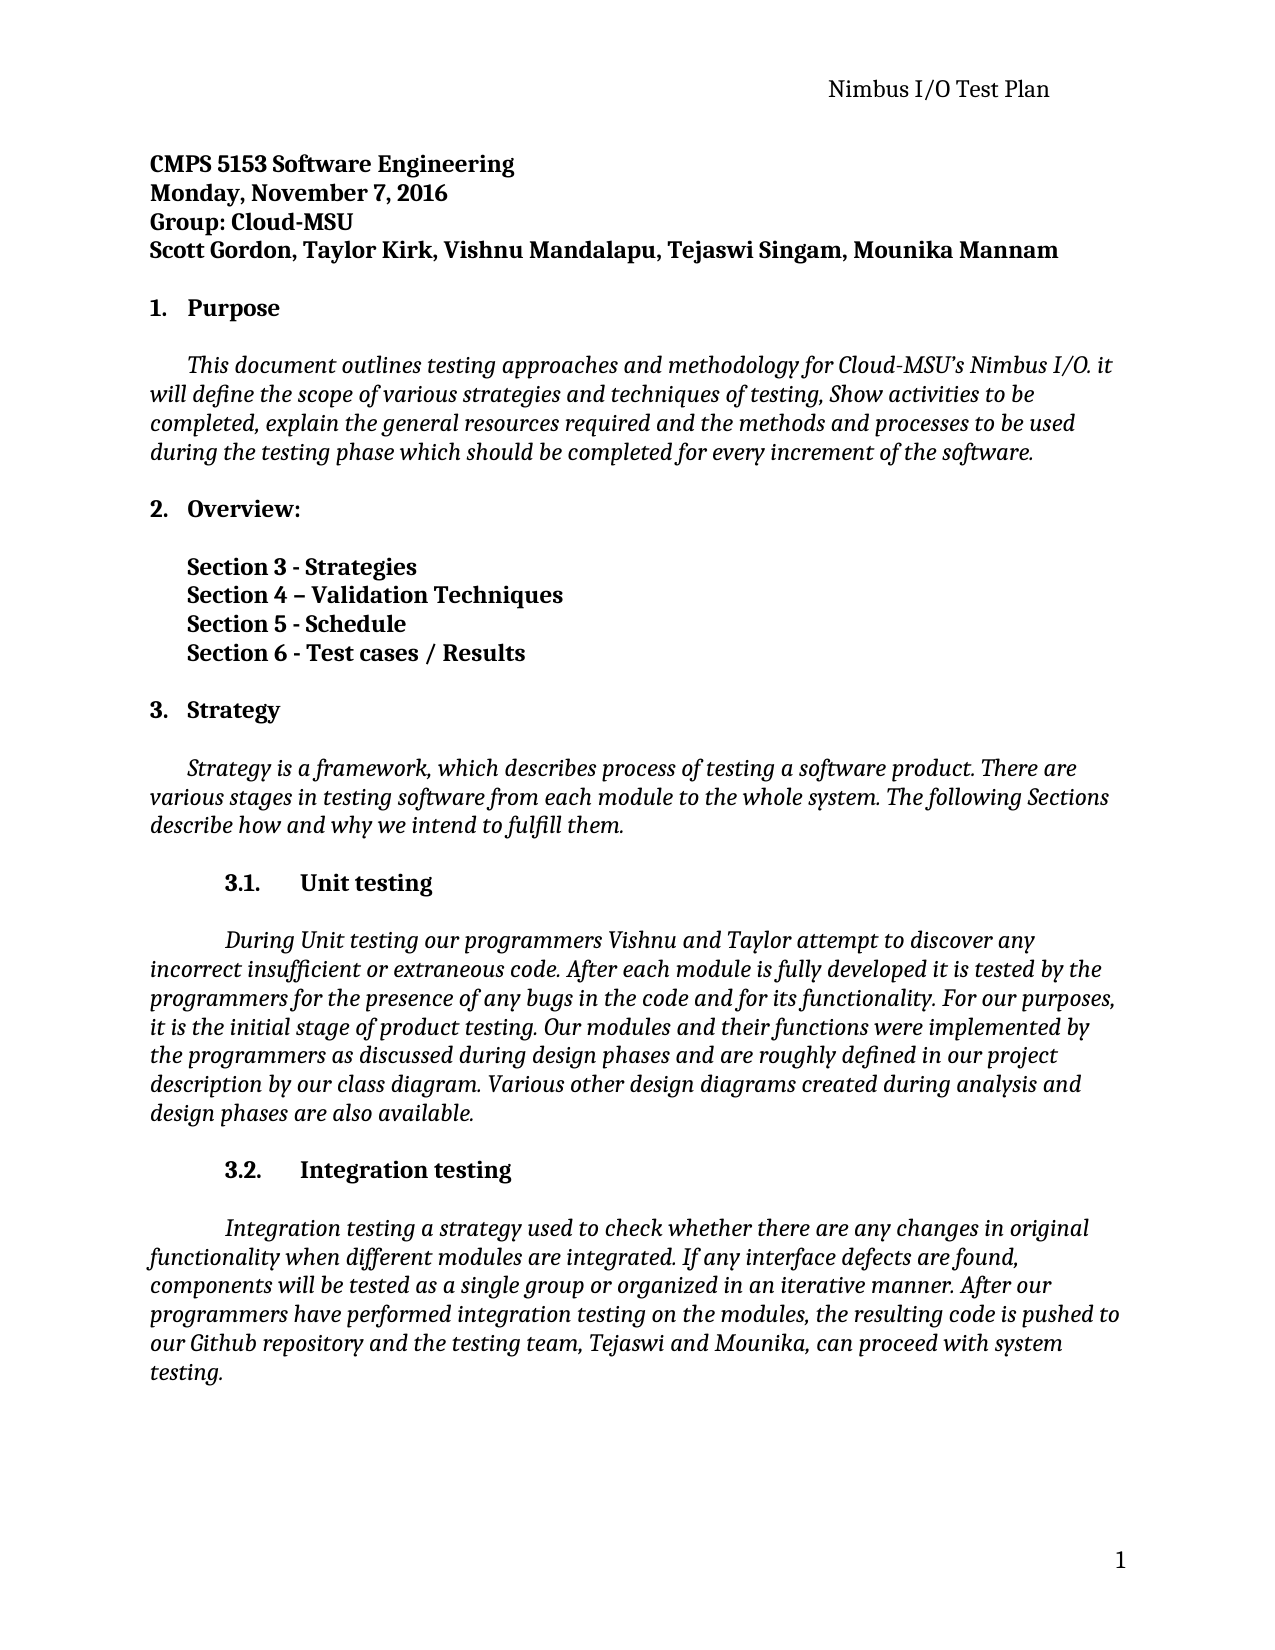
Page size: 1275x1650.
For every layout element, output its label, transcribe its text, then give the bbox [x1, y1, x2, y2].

text Section 3 - Strategies [150, 552, 1125, 581]
text Monday, November 7, 2016 [150, 179, 1125, 207]
text Group: Cloud-MSU [150, 207, 1125, 236]
text Section 6 - Test cases / Results [150, 639, 1125, 667]
text Scott Gordon, Taylor Kirk, Vishnu Mandalapu, Tejaswi Singam, Mounika Mannam [150, 236, 1125, 265]
text CMPS 5153 Software Engineering [150, 150, 1125, 179]
text Section 4 – Validation Techniques Section 5 - Schedule [187, 581, 1125, 639]
list Overview: [150, 495, 1125, 524]
list Strategy [150, 696, 1125, 725]
text Integration testing a strategy used to check whether there are any changes in original functionality when different modules are integrated. If any interface defects are found, components will be tested as a single group or organized in an iterative manner. After our programmers have performed integration testing on the modules, the resulting code is pushed to our Github repository and the testing team, Tejaswi and Mounika, can proceed with system testing. [150, 1214, 1125, 1386]
text Strategy is a framework, which describes process of testing a software product. There are various stages in testing software from each module to the whole system. The following Sections describe how and why we intend to fulfill them. [150, 754, 1125, 840]
text During Unit testing our programmers Vishnu and Taylor attempt to discover any incorrect insufficient or extraneous code. After each module is fully developed it is tested by the programmers for the presence of any bugs in the code and for its functionality. For our purposes, it is the initial stage of product testing. Our modules and their functions were implemented by the programmers as discussed during design phases and are roughly defined in our project description by our class diagram. Various other design diagrams created during analysis and design phases are also available. [150, 926, 1125, 1127]
list Purpose [150, 294, 1125, 322]
list Integration testing [225, 1156, 1125, 1185]
text 3.1. Unit testing [150, 869, 1125, 897]
text This document outlines testing approaches and methodology for Cloud-MSU’s Nimbus I/O. it will define the scope of various strategies and techniques of testing, Show activities to be completed, explain the general resources required and the methods and processes to be used during the testing phase which should be completed for every increment of the software. [150, 351, 1125, 466]
